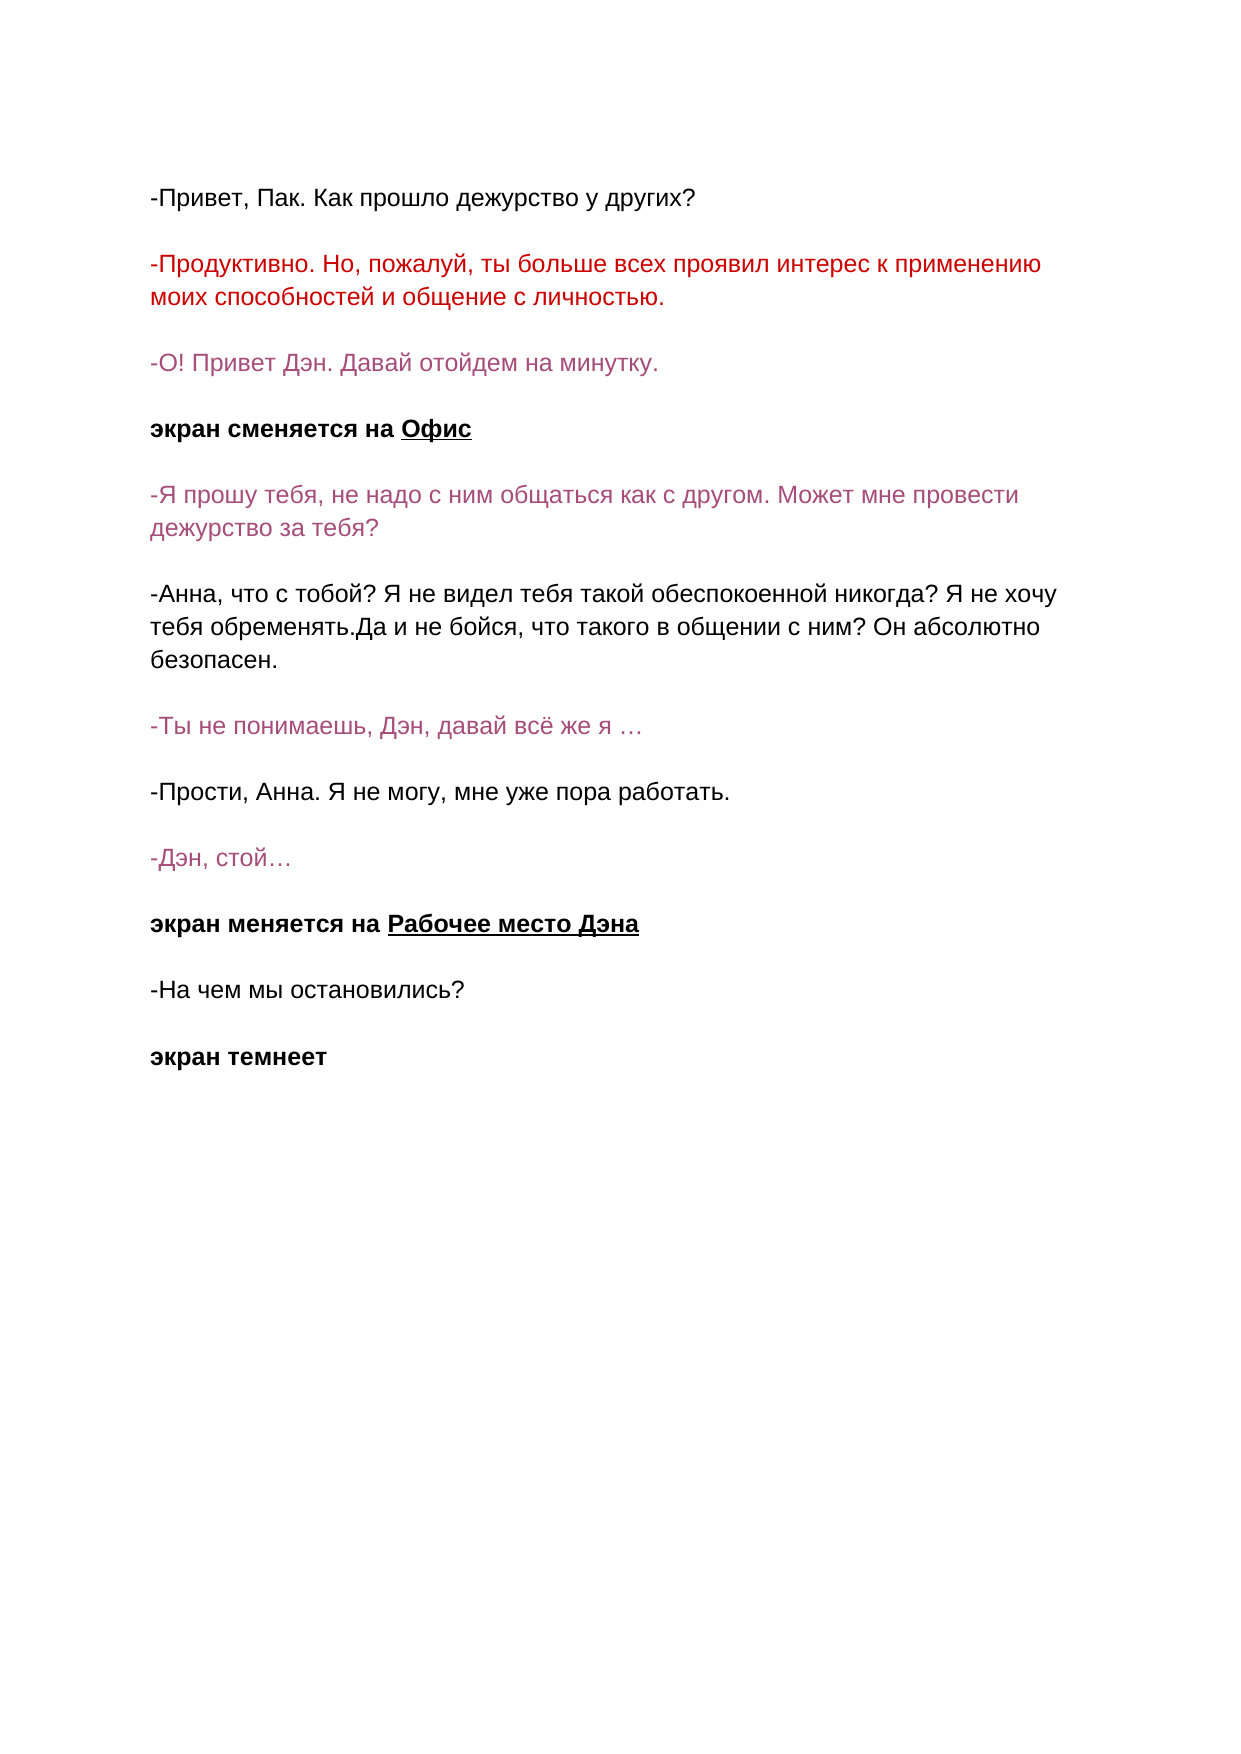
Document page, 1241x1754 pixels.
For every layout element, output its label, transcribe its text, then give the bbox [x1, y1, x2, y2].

text -Прости, Анна. Я не могу, мне уже пора работать. [150, 777, 1090, 806]
text экран темнеет [150, 1042, 1090, 1070]
text экран меняется на Рабочее место Дэна [150, 909, 1090, 938]
text -О! Привет Дэн. Давай отойдем на минутку. экран сменяется на Офис -Я прошу тебя, не надо с ним общаться как с другом. Может мне провести дежурство за тебя? -Анна, что с тобой? Я не видел тебя такой обеспокоенной никогда? Я не хочу тебя обременять.Да и не бойся, что такого в общении с ним? Он абсолютно безопасен. [150, 348, 1090, 674]
text -Ты не понимаешь, Дэн, давай всё же я … [150, 711, 1090, 740]
text -Дэн, стой… [150, 843, 1090, 872]
text -На чем мы остановились? [150, 976, 1090, 1004]
text -Привет, Пак. Как прошло дежурство у других? -Продуктивно. Но, пожалуй, ты больше всех проявил интерес к применению моих способностей и общение с личностью. [150, 183, 1090, 311]
